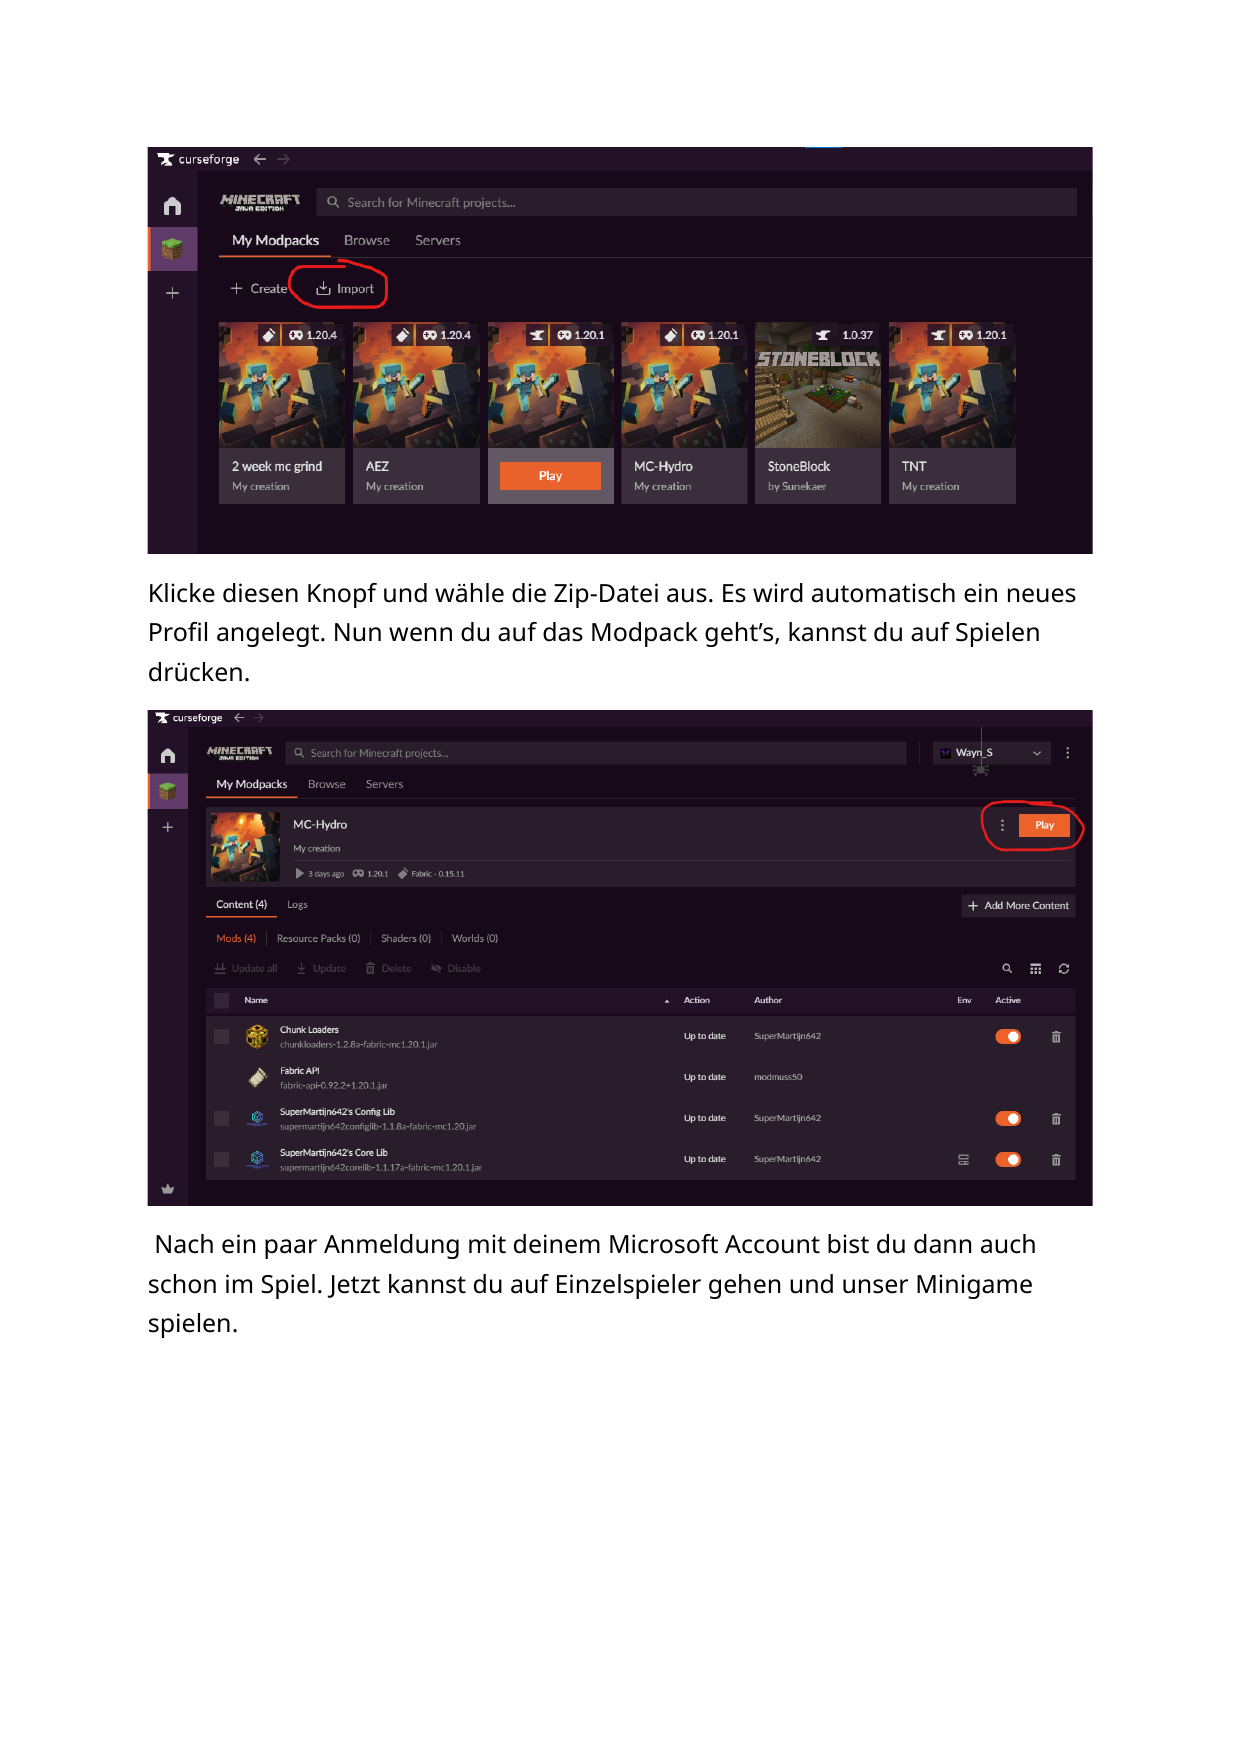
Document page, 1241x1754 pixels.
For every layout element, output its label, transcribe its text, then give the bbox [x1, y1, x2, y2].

picture [147, 710, 1093, 1206]
picture [147, 147, 1093, 554]
text Nach ein paar Anmeldung mit deinem Microsoft Account bist du dann auch schon im Spiel. Jetzt kannst du auf Einzelspieler gehen und unser Minigame spielen. [148, 1227, 1093, 1339]
text Klicke diesen Knopf und wähle die Zip-Datei aus. Es wird automatisch ein neues Profil angelegt. Nun wenn du auf das Modpack geht’s, kannst du auf Spielen drücken. [148, 576, 1093, 688]
